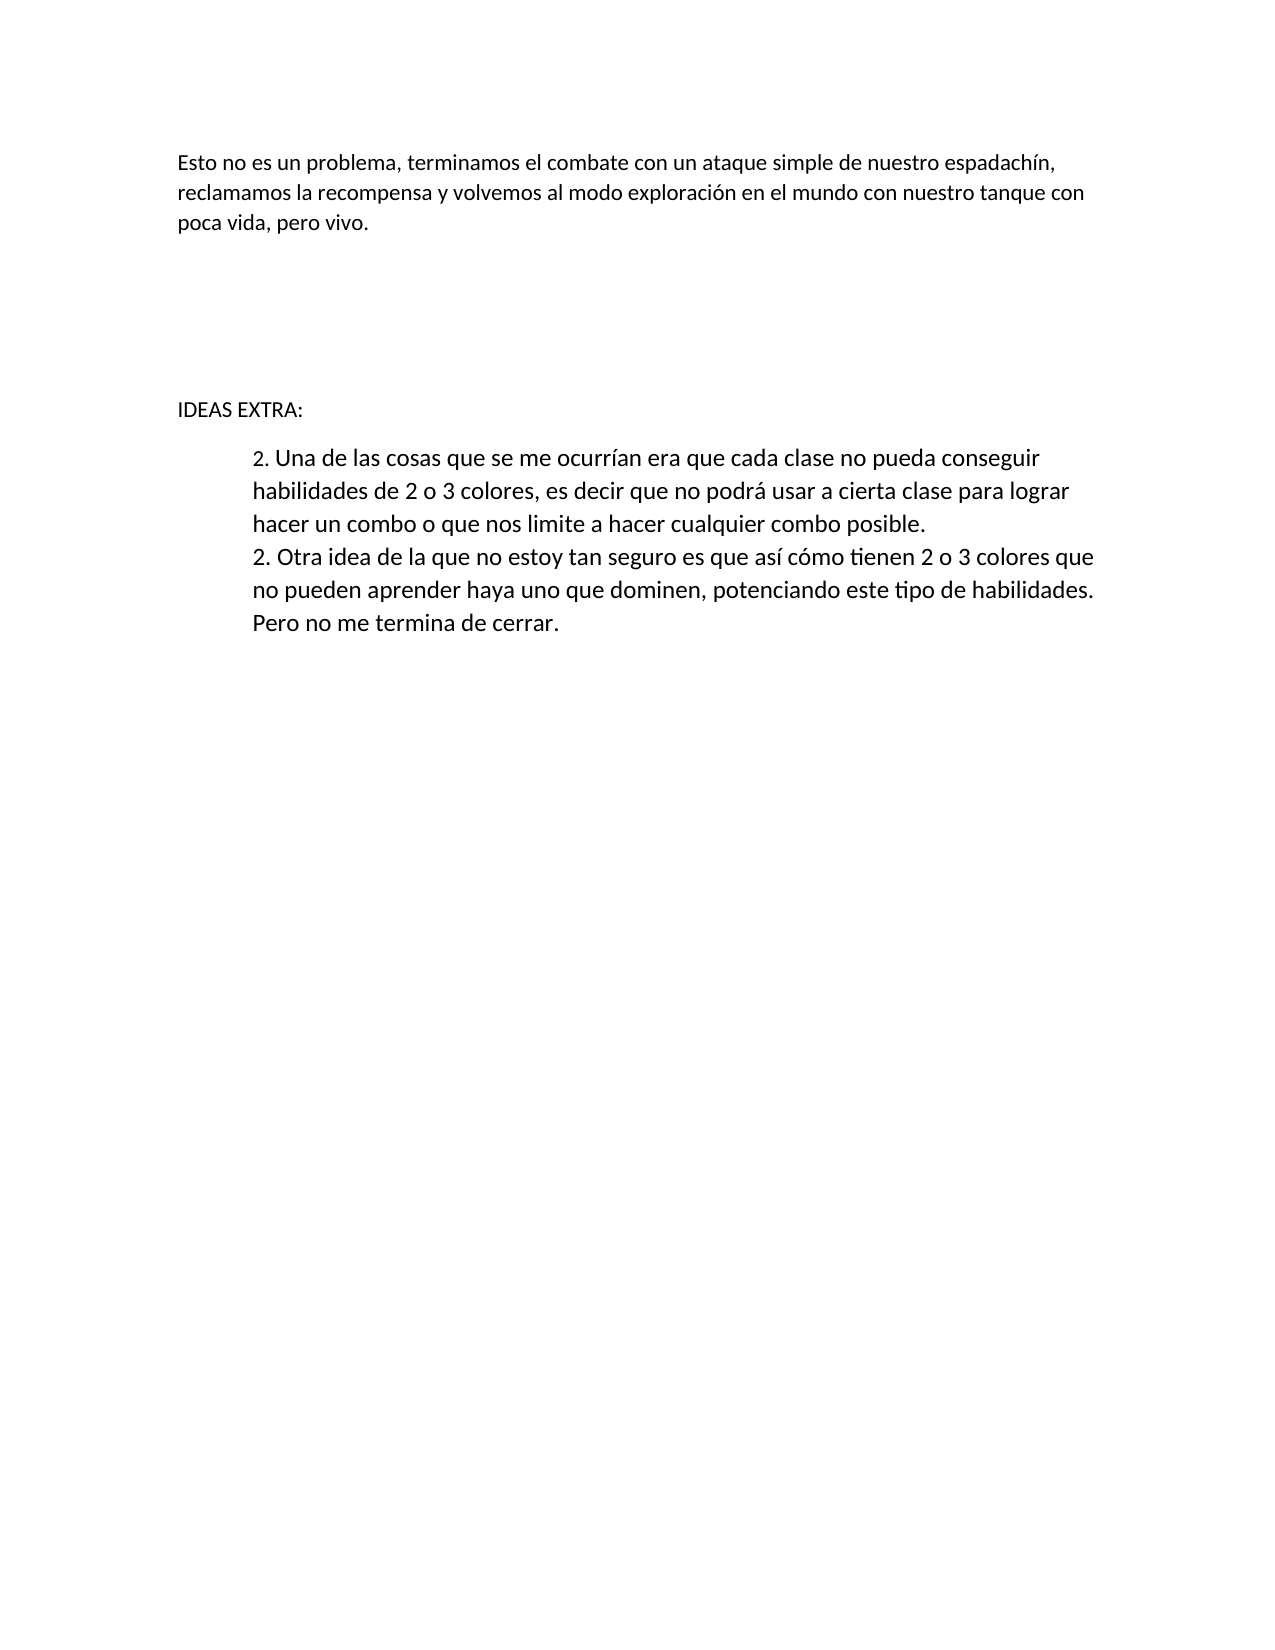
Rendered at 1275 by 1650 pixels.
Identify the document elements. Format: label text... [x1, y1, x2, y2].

list 2. Una de las cosas que se me ocurrían era que cada clase no pueda conseguir habilidades de 2 o 3 colores, es decir que no podrá usar a cierta clase para lograr hacer un combo o que nos limite a hacer cualquier combo posible. [252, 442, 1098, 539]
text Esto no es un problema, terminamos el combate con un ataque simple de nuestro espadachín, reclamamos la recompensa y volvemos al modo exploración en el mundo con nuestro tanque con poca vida, pero vivo. [177, 148, 1098, 236]
text IDEAS EXTRA: [177, 396, 1098, 423]
list 2. Otra idea de la que no estoy tan seguro es que así cómo tienen 2 o 3 colores que no pueden aprender haya uno que dominen, potenciando este tipo de habilidades. Pero no me termina de cerrar. [252, 541, 1098, 637]
